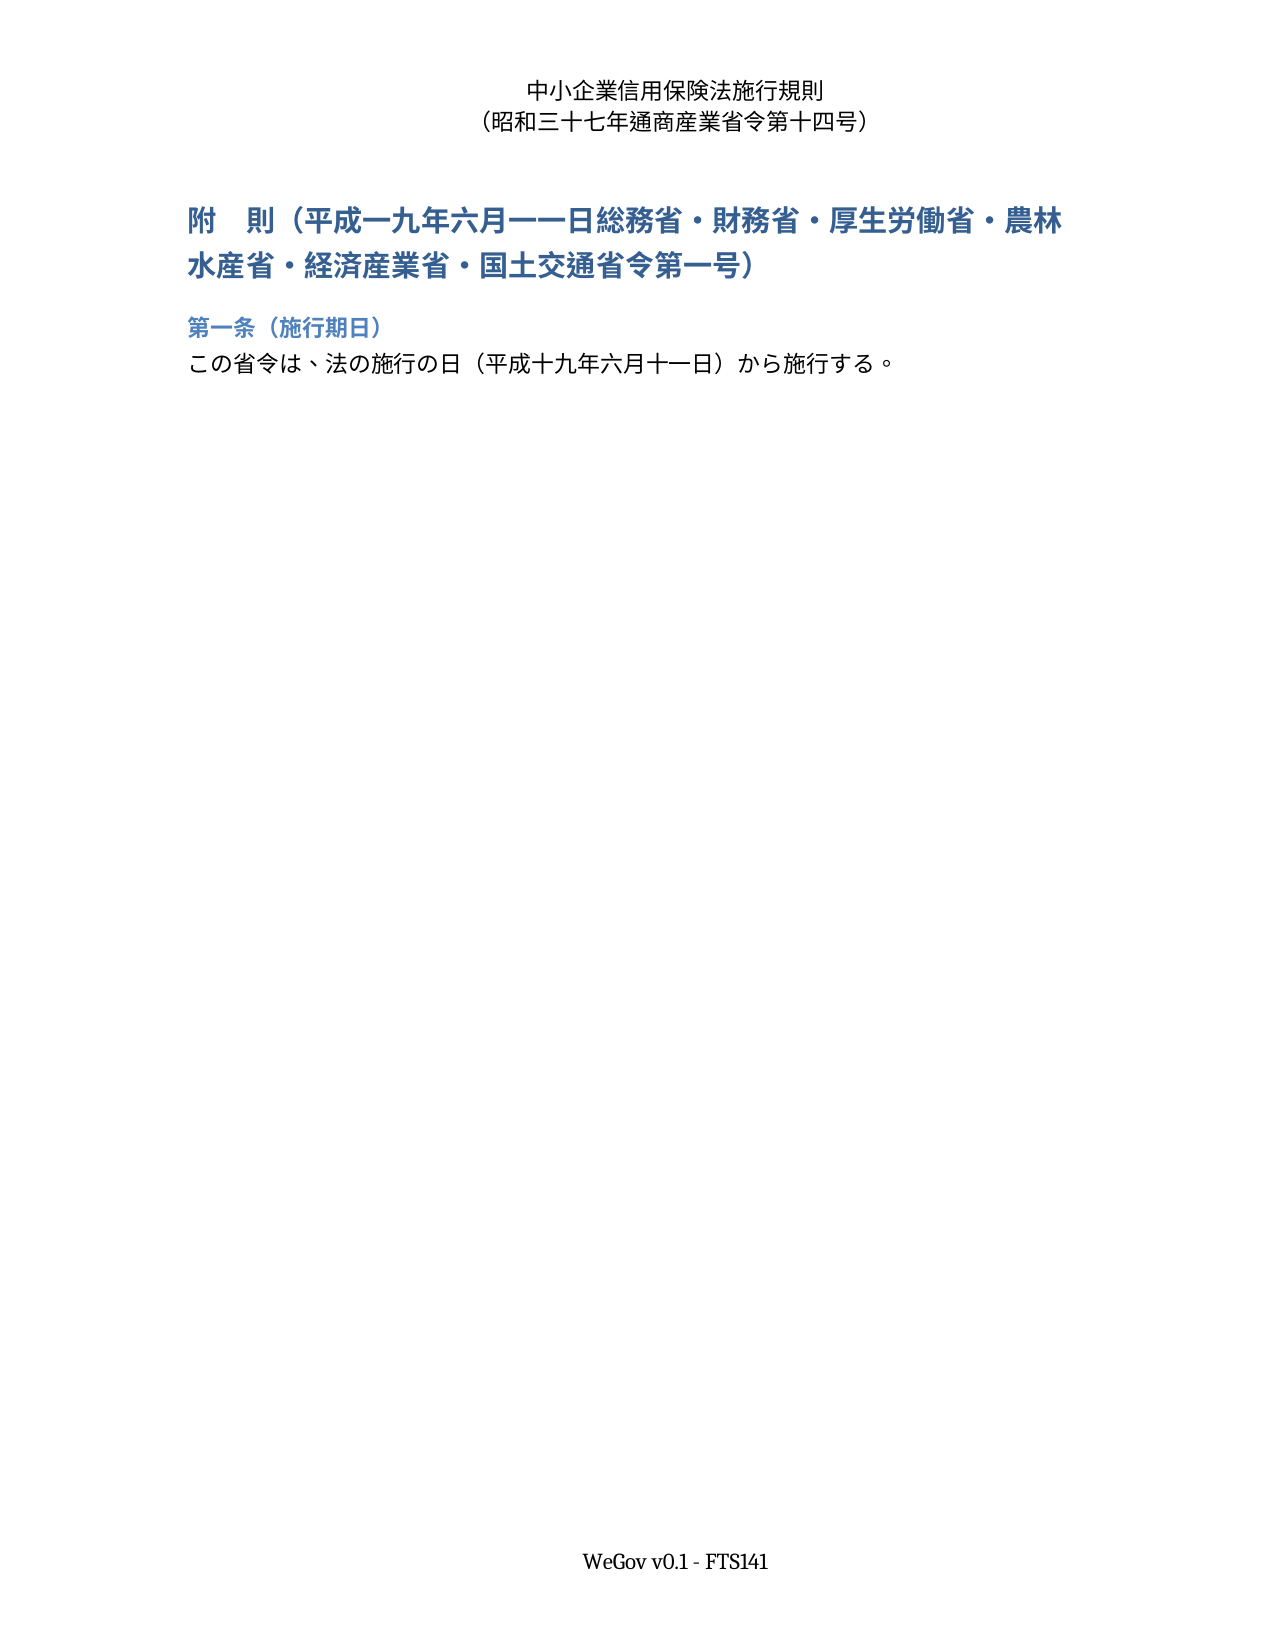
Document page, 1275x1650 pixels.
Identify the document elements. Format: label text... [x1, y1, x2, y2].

text この省令は、法の施行の日（平成十九年六月十一日）から施行する。 [187, 348, 1087, 379]
subtitle 第一条（施行期日） [187, 312, 1087, 343]
subtitle 附 則（平成一九年六月一一日総務省・財務省・厚生労働省・農林水産省・経済産業省・国土交通省令第一号） [187, 200, 1087, 285]
